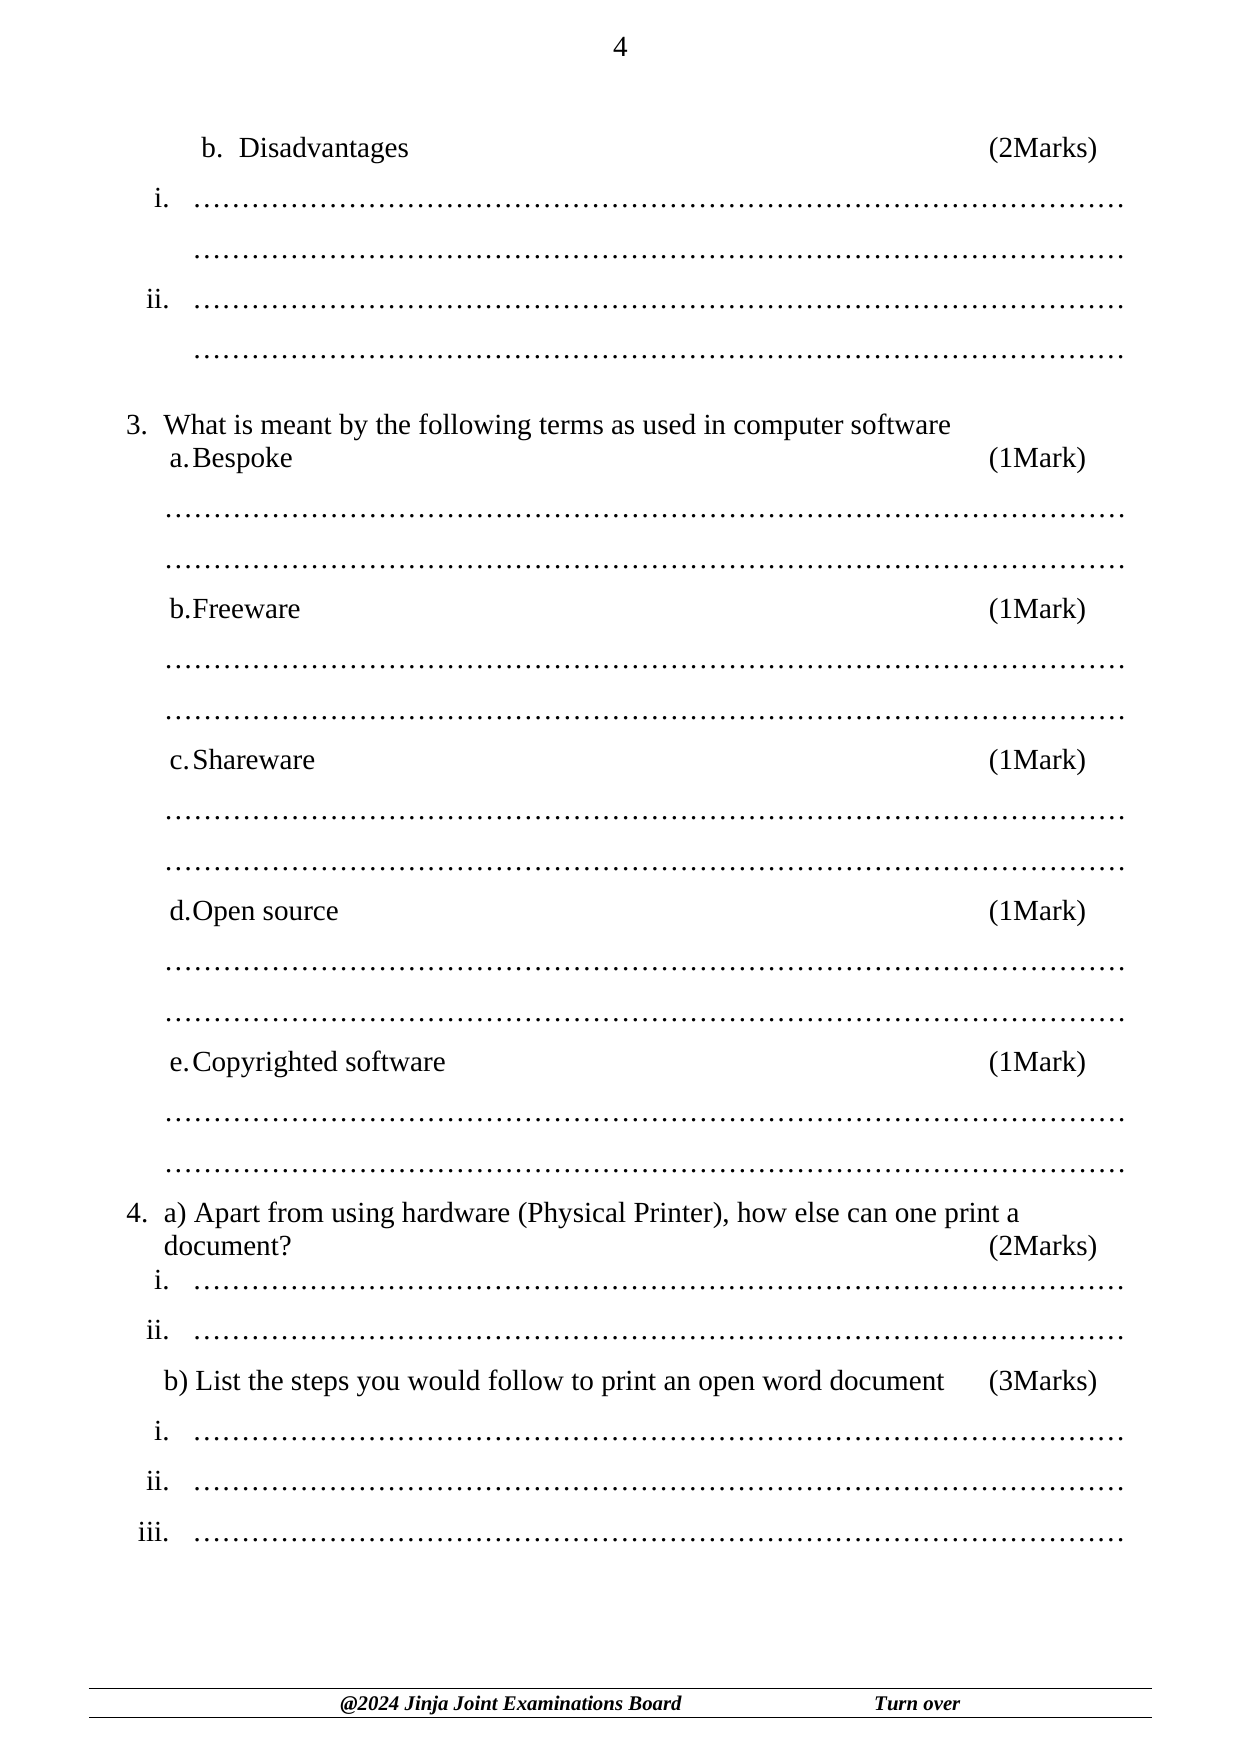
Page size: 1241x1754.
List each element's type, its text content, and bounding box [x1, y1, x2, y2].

list ……………………………………………………………………………………………………………………………………………………………………………… [164, 491, 1152, 574]
list …………………………………………………………………………………… [169, 1514, 1152, 1547]
list What is meant by the following terms as used in computer software [126, 407, 1152, 440]
list ……………………………………………………………………………………………………………………………………………………………………………… [164, 1094, 1152, 1178]
list Disadvantages (2Marks) [201, 130, 1152, 164]
list ……………………………………………………………………………………………………………………………………………………………………………… [164, 642, 1152, 725]
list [169, 181, 1152, 264]
list ……………………………………………………………………………………………………………………………………………………………………………… [164, 943, 1152, 1027]
list Bespoke (1Mark) [169, 440, 1152, 474]
list …………………………………………………………………………………… [169, 1463, 1152, 1497]
list …………………………………………………………………………………… [169, 1262, 1152, 1296]
list ……………………………………………………………………………………………………………………………………………………………………………… [164, 792, 1152, 876]
list Shareware (1Mark) [169, 742, 1152, 776]
list Copyrighted software (1Mark) [169, 1044, 1152, 1078]
list Freeware (1Mark) [169, 591, 1152, 625]
list …………………………………………………………………………………… [169, 1413, 1152, 1447]
list …………………………………………………………………………………… [169, 1312, 1152, 1346]
list b) List the steps you would follow to print an open word document (3Marks) [164, 1363, 1152, 1396]
list Open source (1Mark) [169, 893, 1152, 927]
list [169, 281, 1152, 365]
list a) Apart from using hardware (Physical Printer), how else can one print a document? (2Marks) [126, 1195, 1152, 1262]
